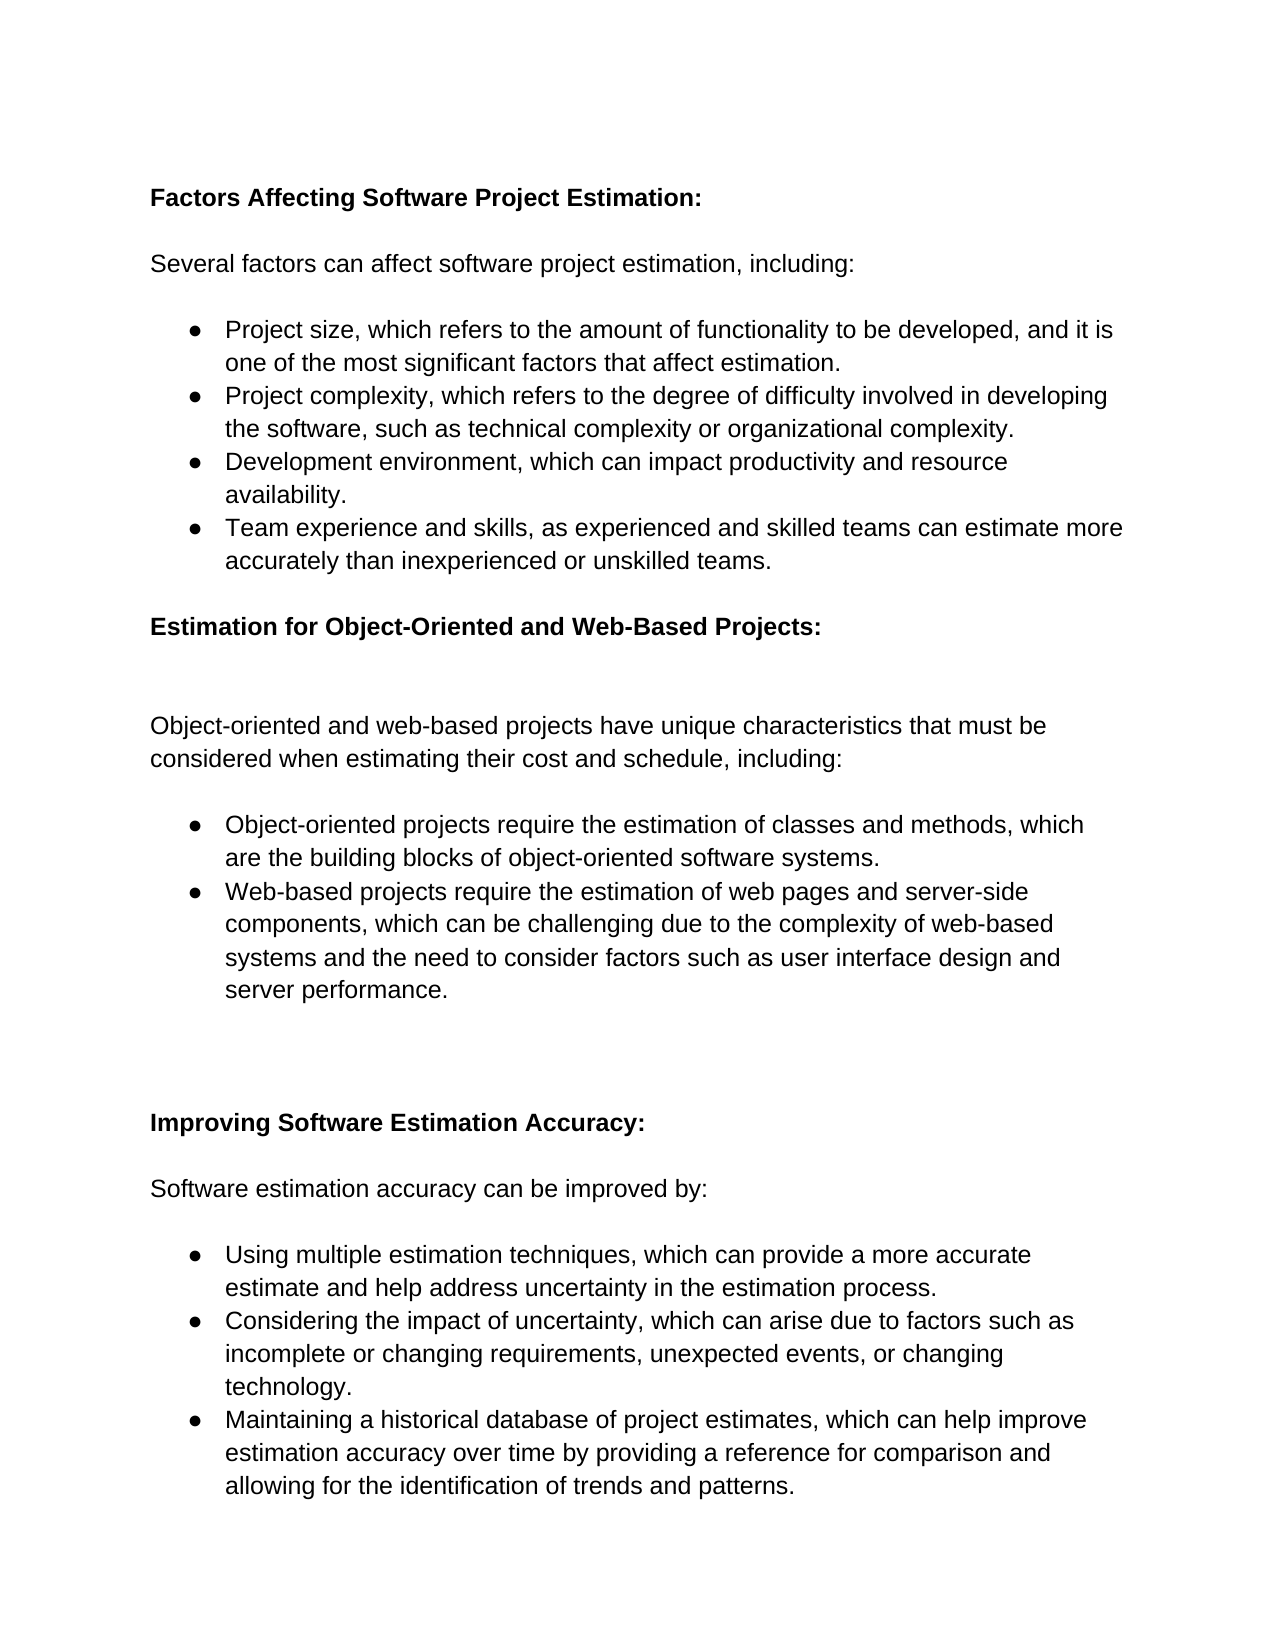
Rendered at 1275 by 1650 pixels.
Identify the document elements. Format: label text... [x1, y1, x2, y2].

list Maintaining a historical database of project estimates, which can help improve estimation accuracy over time by providing a reference for comparison and allowing for the identification of trends and patterns. [187, 1405, 1125, 1499]
list Using multiple estimation techniques, which can provide a more accurate estimate and help address uncertainty in the estimation process. [187, 1240, 1125, 1301]
list Team experience and skills, as experienced and skilled teams can estimate more accurately than inexperienced or unskilled teams. [187, 513, 1125, 575]
list Project complexity, which refers to the degree of difficulty involved in developing the software, such as technical complexity or organizational complexity. [187, 381, 1125, 443]
list Project size, which refers to the amount of functionality to be developed, and it is one of the most significant factors that affect estimation. [187, 315, 1125, 377]
text Software estimation accuracy can be improved by: [150, 1174, 1125, 1202]
list Object-oriented projects require the estimation of classes and methods, which are the building blocks of object-oriented software systems. [187, 810, 1125, 872]
text Factors Affecting Software Project Estimation: [150, 183, 1125, 212]
text Estimation for Object-Oriented and Web-Based Projects: [150, 612, 1125, 641]
list Web-based projects require the estimation of web pages and server-side components, which can be challenging due to the complexity of web-based systems and the need to consider factors such as user interface design and server performance. [187, 876, 1125, 1004]
list Considering the impact of uncertainty, which can arise due to factors such as incomplete or changing requirements, unexpected events, or changing technology. [187, 1306, 1125, 1401]
text Several factors can affect software project estimation, including: [150, 249, 1125, 278]
list Development environment, which can impact productivity and resource availability. [187, 447, 1125, 509]
text Improving Software Estimation Accuracy: [150, 1108, 1125, 1136]
text Object-oriented and web-based projects have unique characteristics that must be considered when estimating their cost and schedule, including: [150, 711, 1125, 773]
